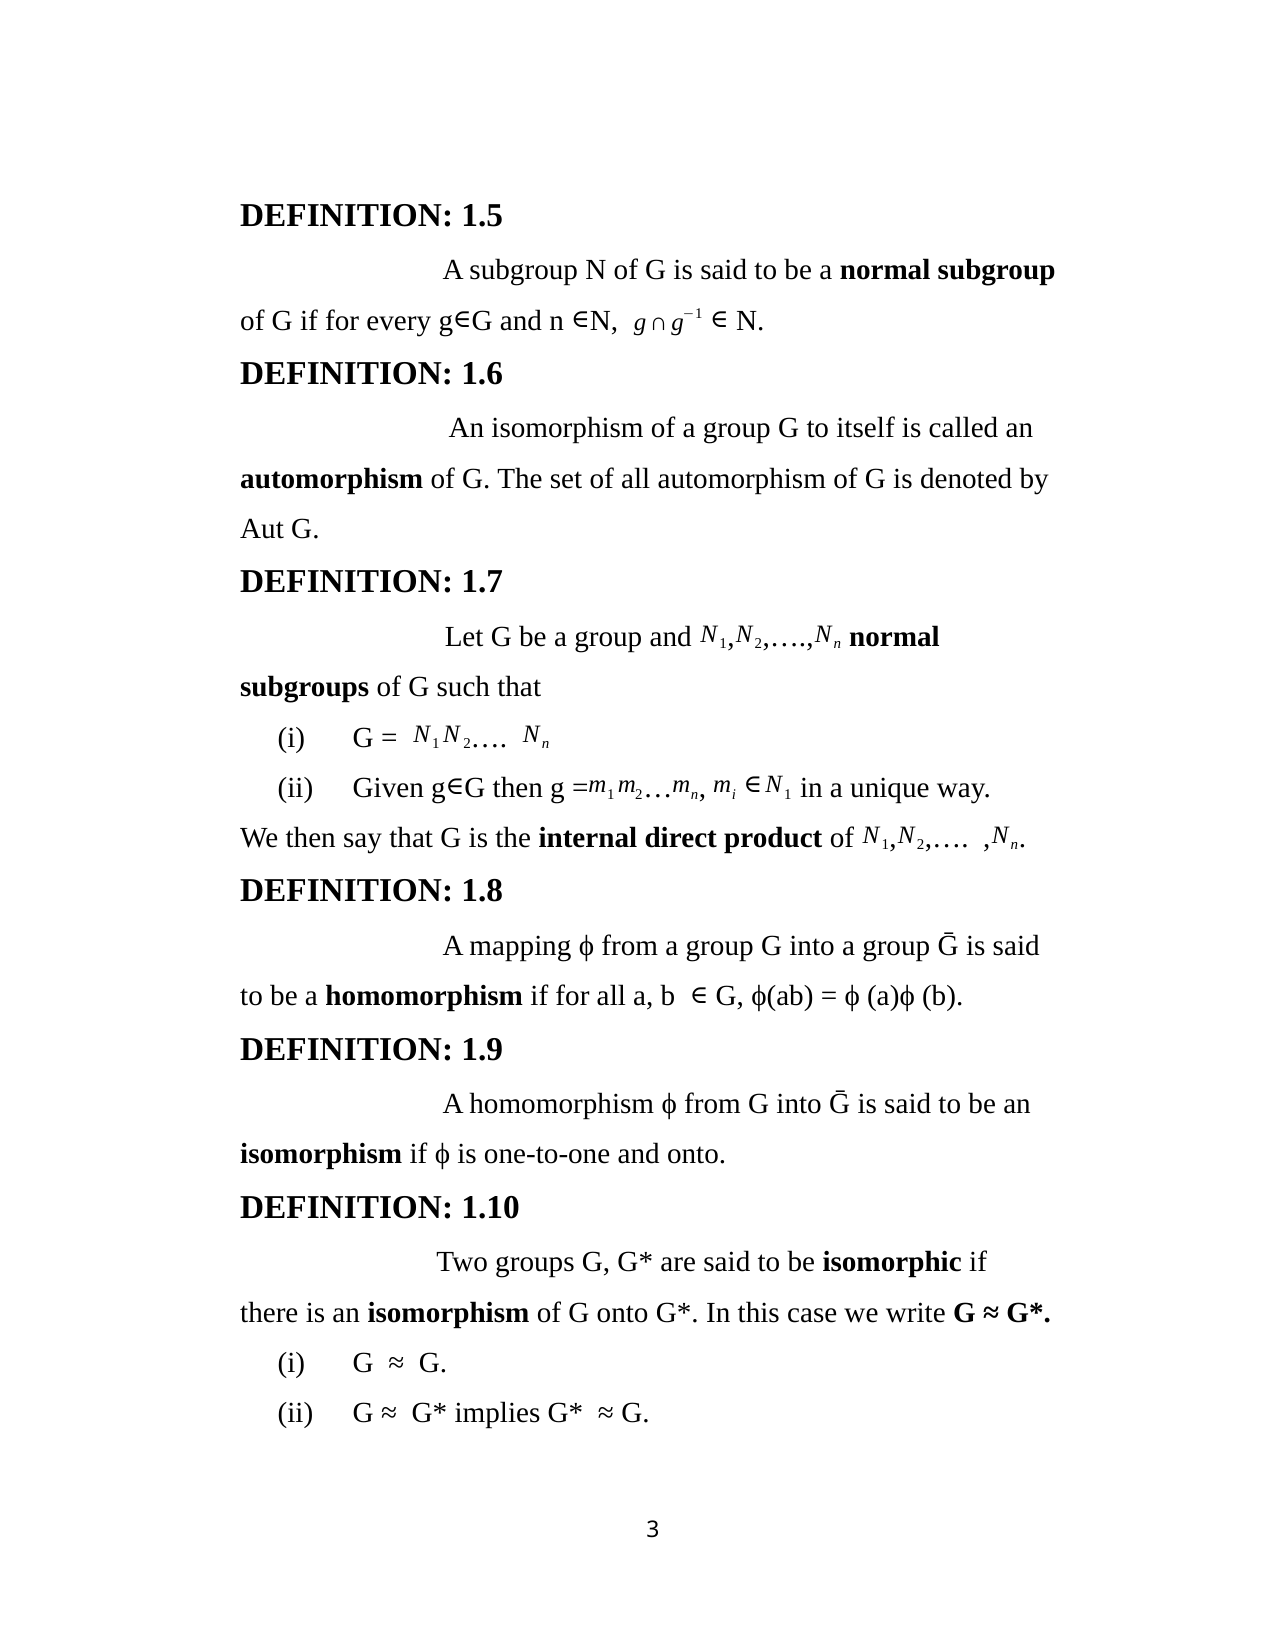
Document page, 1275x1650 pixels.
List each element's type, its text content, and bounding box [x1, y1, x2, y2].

text A mapping ϕ from a group G into a group Ḡ is said to be a homomorphism if for all a, b G, ϕ(ab) = ϕ (a)ϕ (b). [240, 928, 1065, 1012]
list G = …. [277, 720, 1065, 753]
text An isomorphism of a group G to itself is called an automorphism of G. The set of all automorphism of G is denoted by Aut G. [240, 411, 1065, 545]
text DEFINITION: 1.6 [240, 353, 1065, 391]
text DEFINITION: 1.8 [240, 871, 1065, 909]
text Two groups G, G* are said to be isomorphic if [240, 1244, 1065, 1278]
text DEFINITION: 1.10 [240, 1187, 1065, 1225]
text there is an isomorphism of G onto G*. In this case we write G ≈ G*. [240, 1295, 1065, 1328]
text A homomorphism ϕ from G into Ḡ is said to be an isomorphism if ϕ is one-to-one and onto. [240, 1086, 1065, 1170]
text A subgroup N of G is said to be a normal subgroup of G if for every gG and n N, N. [240, 252, 1065, 336]
list G ≈ G* implies G* ≈ G. [277, 1395, 1065, 1429]
list Given gG then g =…, in a unique way. [277, 770, 1065, 803]
text DEFINITION: 1.7 [240, 562, 1065, 600]
text DEFINITION: 1.5 [240, 195, 1065, 233]
text We then say that G is the internal direct product of ,,…. ,. [240, 820, 1065, 854]
list G ≈ G. [277, 1345, 1065, 1378]
text Let G be a group and ,,…., normal subgroups of G such that [240, 619, 1065, 703]
text DEFINITION: 1.9 [240, 1029, 1065, 1067]
